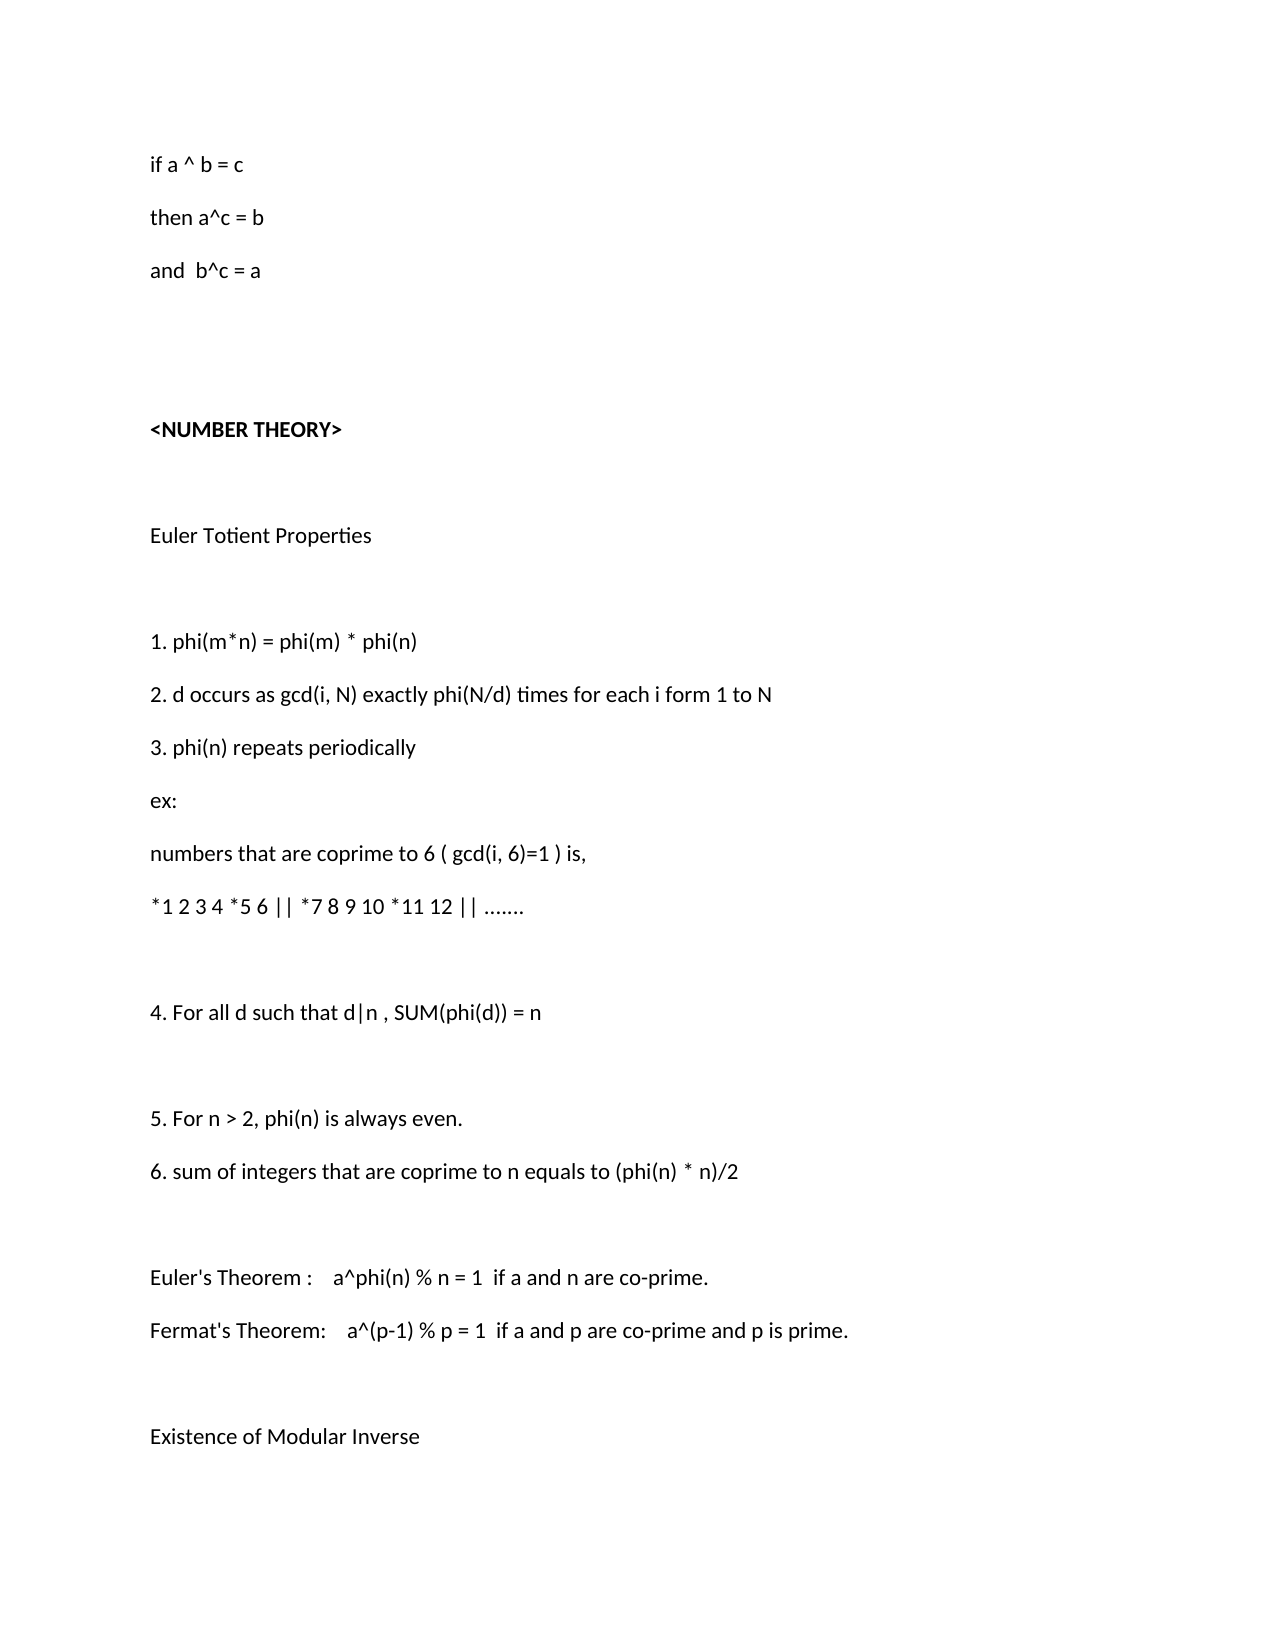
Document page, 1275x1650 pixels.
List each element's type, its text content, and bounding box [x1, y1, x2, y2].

text 2. d occurs as gcd(i, N) exactly phi(N/d) times for each i form 1 to N [150, 680, 1125, 708]
text 4. For all d such that d|n , SUM(phi(d)) = n [150, 998, 1125, 1026]
text ex: [150, 786, 1125, 814]
text Euler Totient Properties [150, 521, 1125, 549]
text 1. phi(m*n) = phi(m) * phi(n) [150, 627, 1125, 655]
text 6. sum of integers that are coprime to n equals to (phi(n) * n)/2 [150, 1157, 1125, 1185]
text Euler's Theorem : a^phi(n) % n = 1 if a and n are co-prime. [150, 1263, 1125, 1291]
text <NUMBER THEORY> [150, 415, 1125, 443]
text then a^c = b [150, 203, 1125, 231]
text Existence of Modular Inverse [150, 1422, 1125, 1451]
text if a ^ b = c [150, 150, 1125, 178]
text 3. phi(n) repeats periodically [150, 733, 1125, 761]
text numbers that are coprime to 6 ( gcd(i, 6)=1 ) is, [150, 839, 1125, 867]
text 5. For n > 2, phi(n) is always even. [150, 1104, 1125, 1132]
text Fermat's Theorem: a^(p-1) % p = 1 if a and p are co-prime and p is prime. [150, 1316, 1125, 1344]
text *1 2 3 4 *5 6 || *7 8 9 10 *11 12 || ....... [150, 892, 1125, 920]
text and b^c = a [150, 256, 1125, 284]
